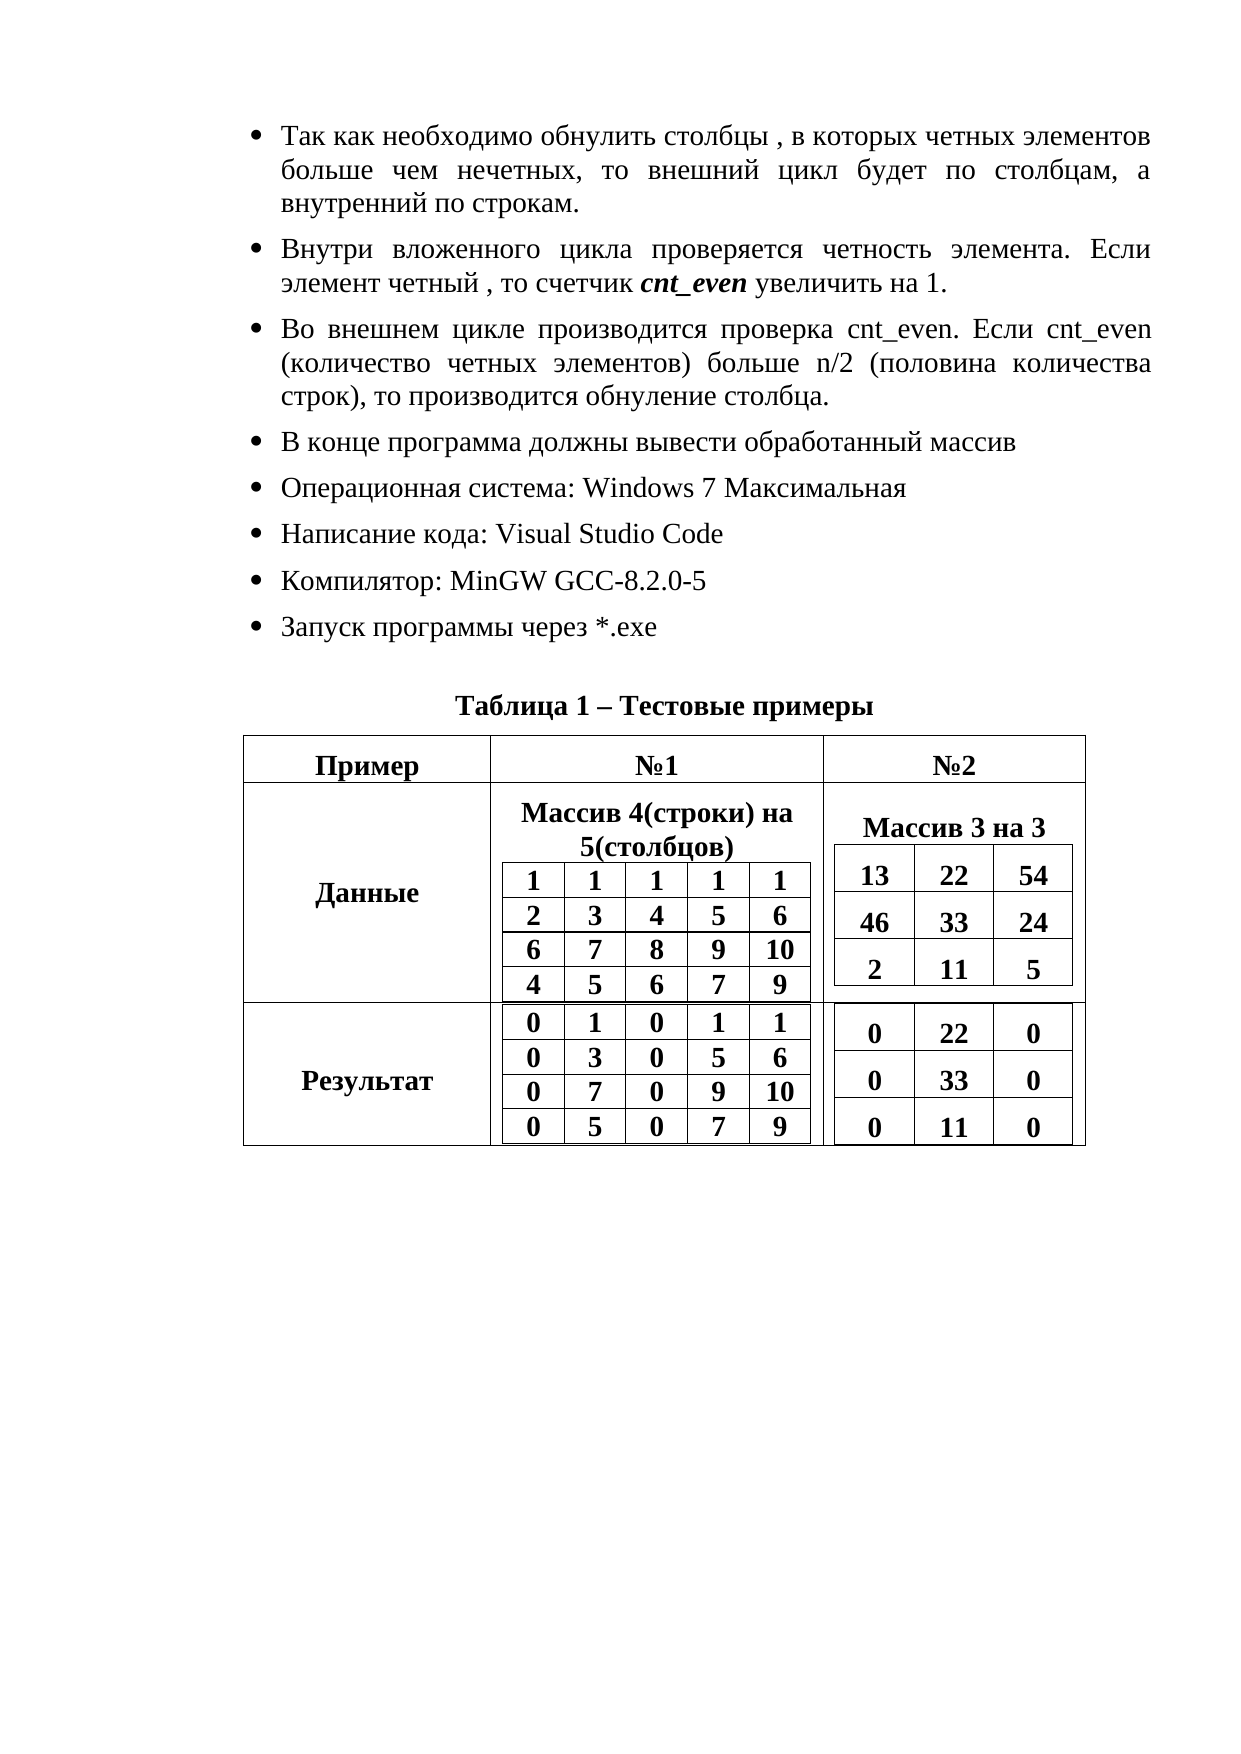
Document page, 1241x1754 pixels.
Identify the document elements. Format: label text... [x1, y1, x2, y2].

table_cell [915, 1051, 993, 1097]
table_cell Результат [244, 1003, 490, 1145]
table_cell [915, 1098, 993, 1144]
table_cell Массив 4(строки) на 5(столбцов) [491, 783, 823, 1002]
list Внутри вложенного цикла проверяется четность элемента. Если элемент четный , то счетчик cnt_even увеличить на 1. [251, 231, 1152, 298]
list Запуск программы через *.exe [251, 609, 1152, 642]
table_cell [835, 1004, 914, 1050]
list Операционная система: Windows 7 Максимальная [251, 470, 1152, 504]
table_cell Массив 3 на 3 [824, 783, 1085, 1002]
table_cell Данные [244, 783, 490, 1002]
list В конце программа должны вывести обработанный массив [251, 424, 1152, 458]
table_cell [994, 1051, 1072, 1097]
table_cell [1073, 1003, 1085, 1145]
table_cell [835, 1051, 914, 1097]
table_cell [824, 1003, 834, 1145]
list Так как необходимо обнулить столбцы , в которых четных элементов больше чем нечетных, то внешний цикл будет по столбцам, а внутренний по строкам. [251, 118, 1152, 219]
list Во внешнем цикле производится проверка cnt_even. Если cnt_even (количество четных элементов) больше n/2 (половина количества строк), то производится обнуление столбца. [251, 311, 1152, 412]
table_cell [491, 1003, 823, 1145]
table_header №2 [824, 736, 1085, 782]
table_cell [915, 1004, 993, 1050]
table_header Пример [244, 736, 490, 782]
table_header №1 [491, 736, 823, 782]
list Компилятор: MinGW GCC-8.2.0-5 [251, 563, 1152, 596]
table_cell [835, 1098, 914, 1144]
table_cell [994, 1004, 1072, 1050]
list Написание кода: Visual Studio Code [251, 517, 1152, 550]
table_cell [994, 1098, 1072, 1144]
